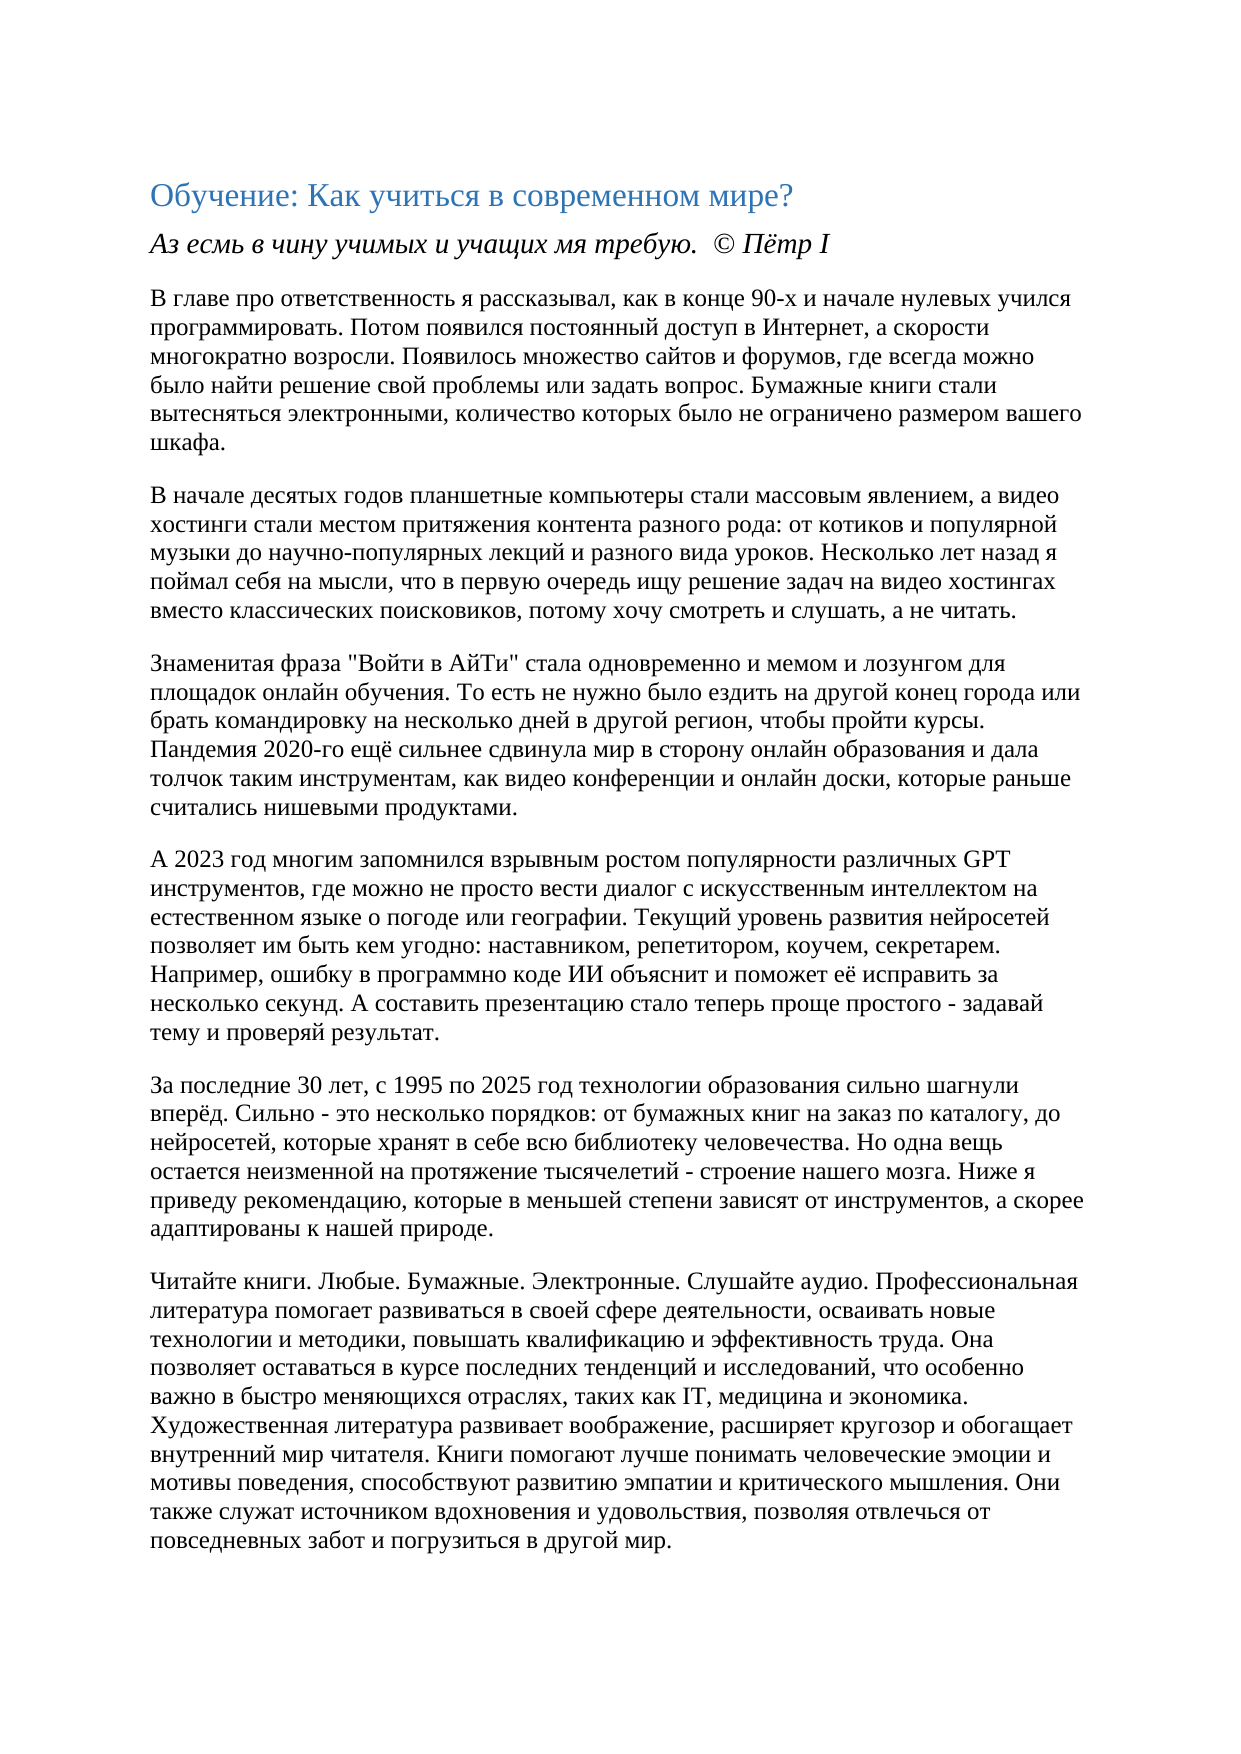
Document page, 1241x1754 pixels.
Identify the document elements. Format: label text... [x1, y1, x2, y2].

text В главе про ответственность я рассказывал, как в конце 90-х и начале нулевых учился программировать. Потом появился постоянный доступ в Интернет, а скорости многократно возросли. Появилось множество сайтов и форумов, где всегда можно было найти решение свой проблемы или задать вопрос. Бумажные книги стали вытесняться электронными, количество которых было не ограничено размером вашего шкафа. [150, 283, 1090, 456]
text А 2023 год многим запомнился взрывным ростом популярности различных GPT инструментов, где можно не просто вести диалог с искусственным интеллектом на естественном языке о погоде или географии. Текущий уровень развития нейросетей позволяет им быть кем угодно: наставником, репетитором, коучем, секретарем. Например, ошибку в программно коде ИИ объяснит и поможет её исправить за несколько секунд. А составить презентацию стало теперь проще простого - задавай тему и проверяй результат. [150, 844, 1090, 1046]
subtitle Обучение: Как учиться в современном мире? [150, 175, 1090, 213]
text Читайте книги. Любые. Бумажные. Электронные. Слушайте аудио. Профессиональная литература помогает развиваться в своей сфере деятельности, осваивать новые технологии и методики, повышать квалификацию и эффективность труда. Она позволяет оставаться в курсе последних тенденций и исследований, что особенно важно в быстро меняющихся отраслях, таких как IT, медицина и экономика. Художественная литература развивает воображение, расширяет кругозор и обогащает внутренний мир читателя. Книги помогают лучше понимать человеческие эмоции и мотивы поведения, способствуют развитию эмпатии и критического мышления. Они также служат источником вдохновения и удовольствия, позволяя отвлечься от повседневных забот и погрузиться в другой мир. [150, 1266, 1090, 1554]
text Аз есмь в чину учимых и учащих мя требую. ©️ Пётр I [150, 226, 1090, 259]
text За последние 30 лет, с 1995 по 2025 год технологии образования сильно шагнули вперёд. Сильно - это несколько порядков: от бумажных книг на заказ по каталогу, до нейросетей, которые хранят в себе всю библиотеку человечества. Но одна вещь остается неизменной на протяжение тысячелетий - строение нашего мозга. Ниже я приведу рекомендацию, которые в меньшей степени зависят от инструментов, а скорее адаптированы к нашей природе. [150, 1070, 1090, 1242]
text В начале десятых годов планшетные компьютеры стали массовым явлением, а видео хостинги стали местом притяжения контента разного рода: от котиков и популярной музыки до научно-популярных лекций и разного вида уроков. Несколько лет назад я поймал себя на мысли, что в первую очередь ищу решение задач на видео хостингах вместо классических поисковиков, потому хочу смотреть и слушать, а не читать. [150, 480, 1090, 624]
text Знаменитая фраза "Войти в АйТи" стала одновременно и мемом и лозунгом для площадок онлайн обучения. То есть не нужно было ездить на другой конец города или брать командировку на несколько дней в другой регион, чтобы пройти курсы. Пандемия 2020-го ещё сильнее сдвинула мир в сторону онлайн образования и дала толчок таким инструментам, как видео конференции и онлайн доски, которые раньше считались нишевыми продуктами. [150, 648, 1090, 820]
